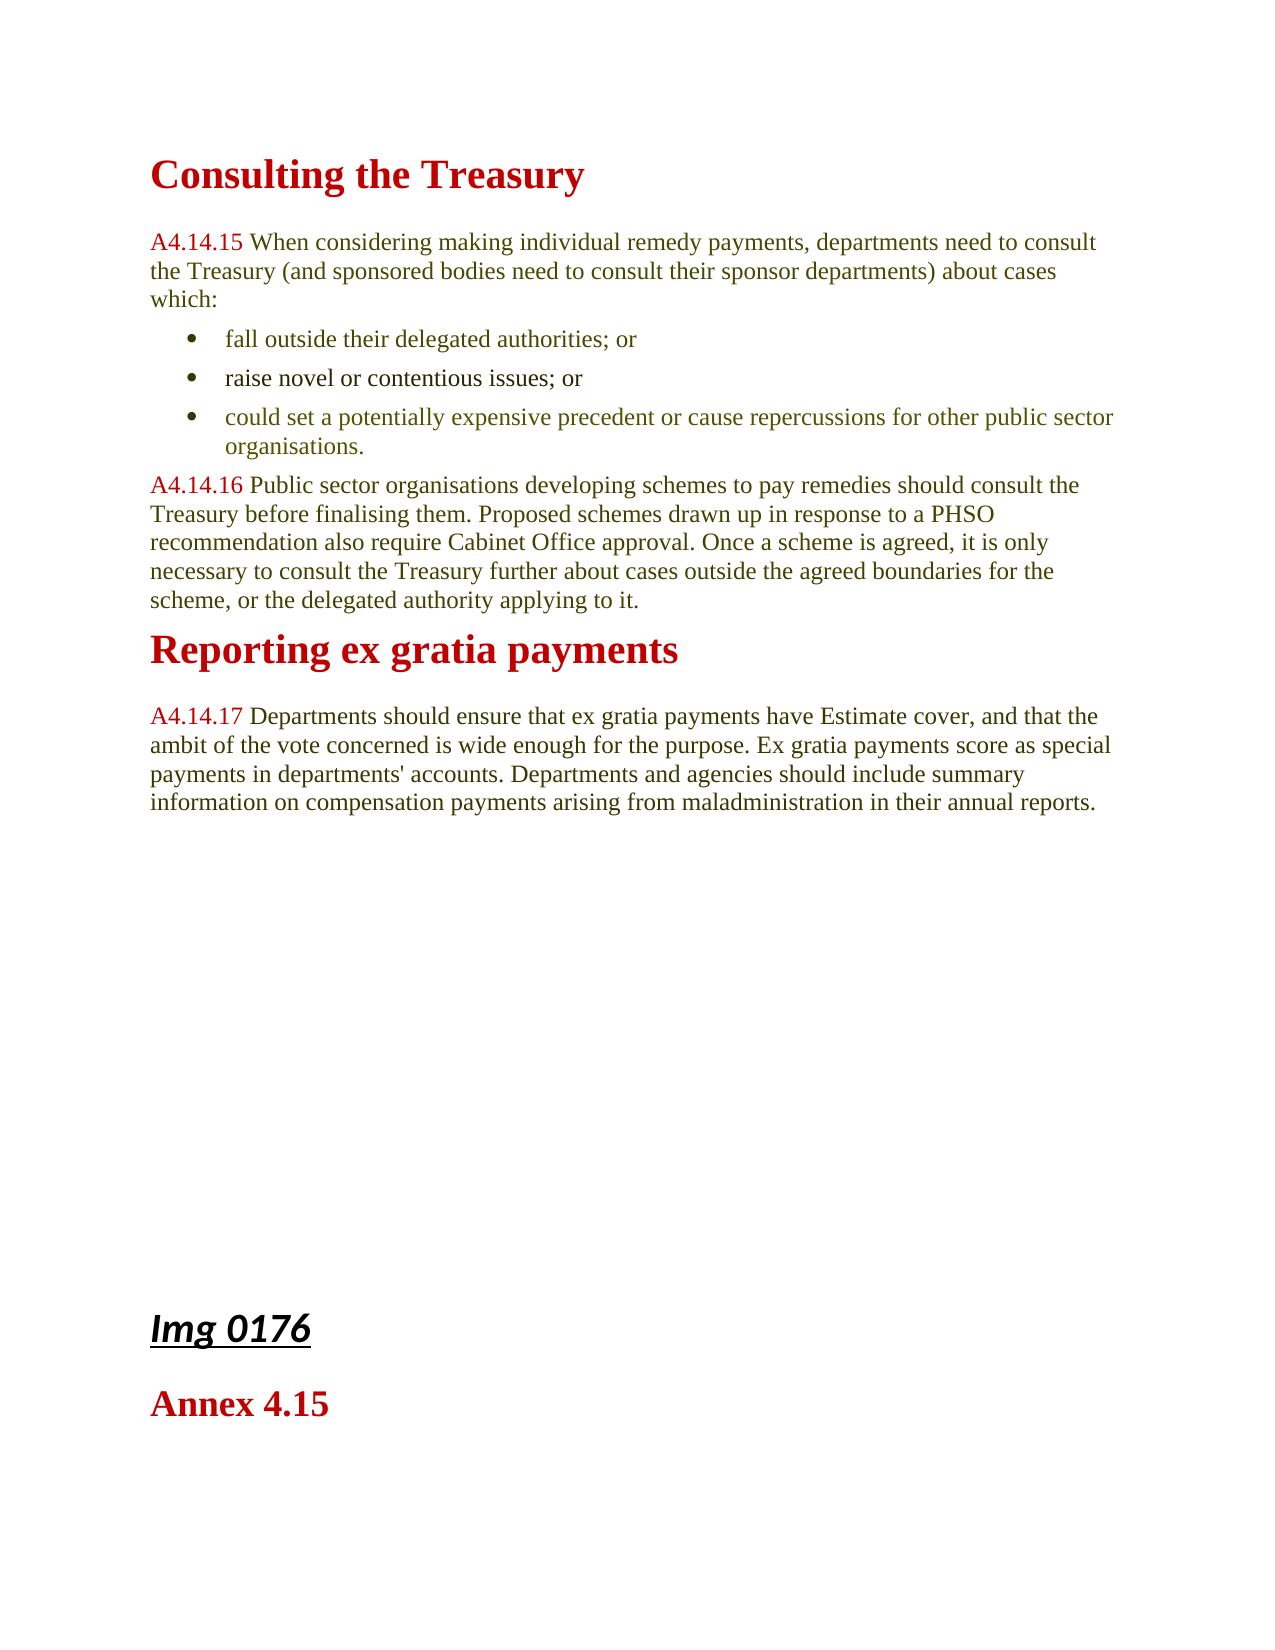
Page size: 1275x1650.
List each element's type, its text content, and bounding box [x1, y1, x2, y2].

text Img 0176 [150, 1302, 1125, 1353]
text A4.14.17 Departments should ensure that ex gratia payments have Estimate cover, and that the ambit of the vote concerned is wide enough for the purpose. Ex gratia payments score as special payments in departments' accounts. Departments and agencies should include summary information on compensation payments arising from maladministration in their annual reports. [150, 701, 1125, 816]
list fall outside their delegated authorities; or [187, 324, 1125, 352]
text Reporting ex gratia payments [150, 624, 1125, 672]
list raise novel or contentious issues; or [187, 363, 1125, 392]
list could set a potentially expensive precedent or cause repercussions for other public sector organisations. [187, 402, 1125, 459]
text Consulting the Treasury [150, 150, 1125, 198]
text A4.14.15 When considering making individual remedy payments, departments need to consult the Treasury (and sponsored bodies need to consult their sponsor departments) about cases which: [150, 227, 1125, 313]
text A4.14.16 Public sector organisations developing schemes to pay remedies should consult the Treasury before finalising them. Proposed schemes drawn up in response to a PHSO recommendation also require Cabinet Office approval. Once a scheme is agreed, it is only necessary to consult the Treasury further about cases outside the agreed boundaries for the scheme, or the delegated authority applying to it. [150, 470, 1125, 614]
text Annex 4.15 [150, 1382, 1125, 1425]
